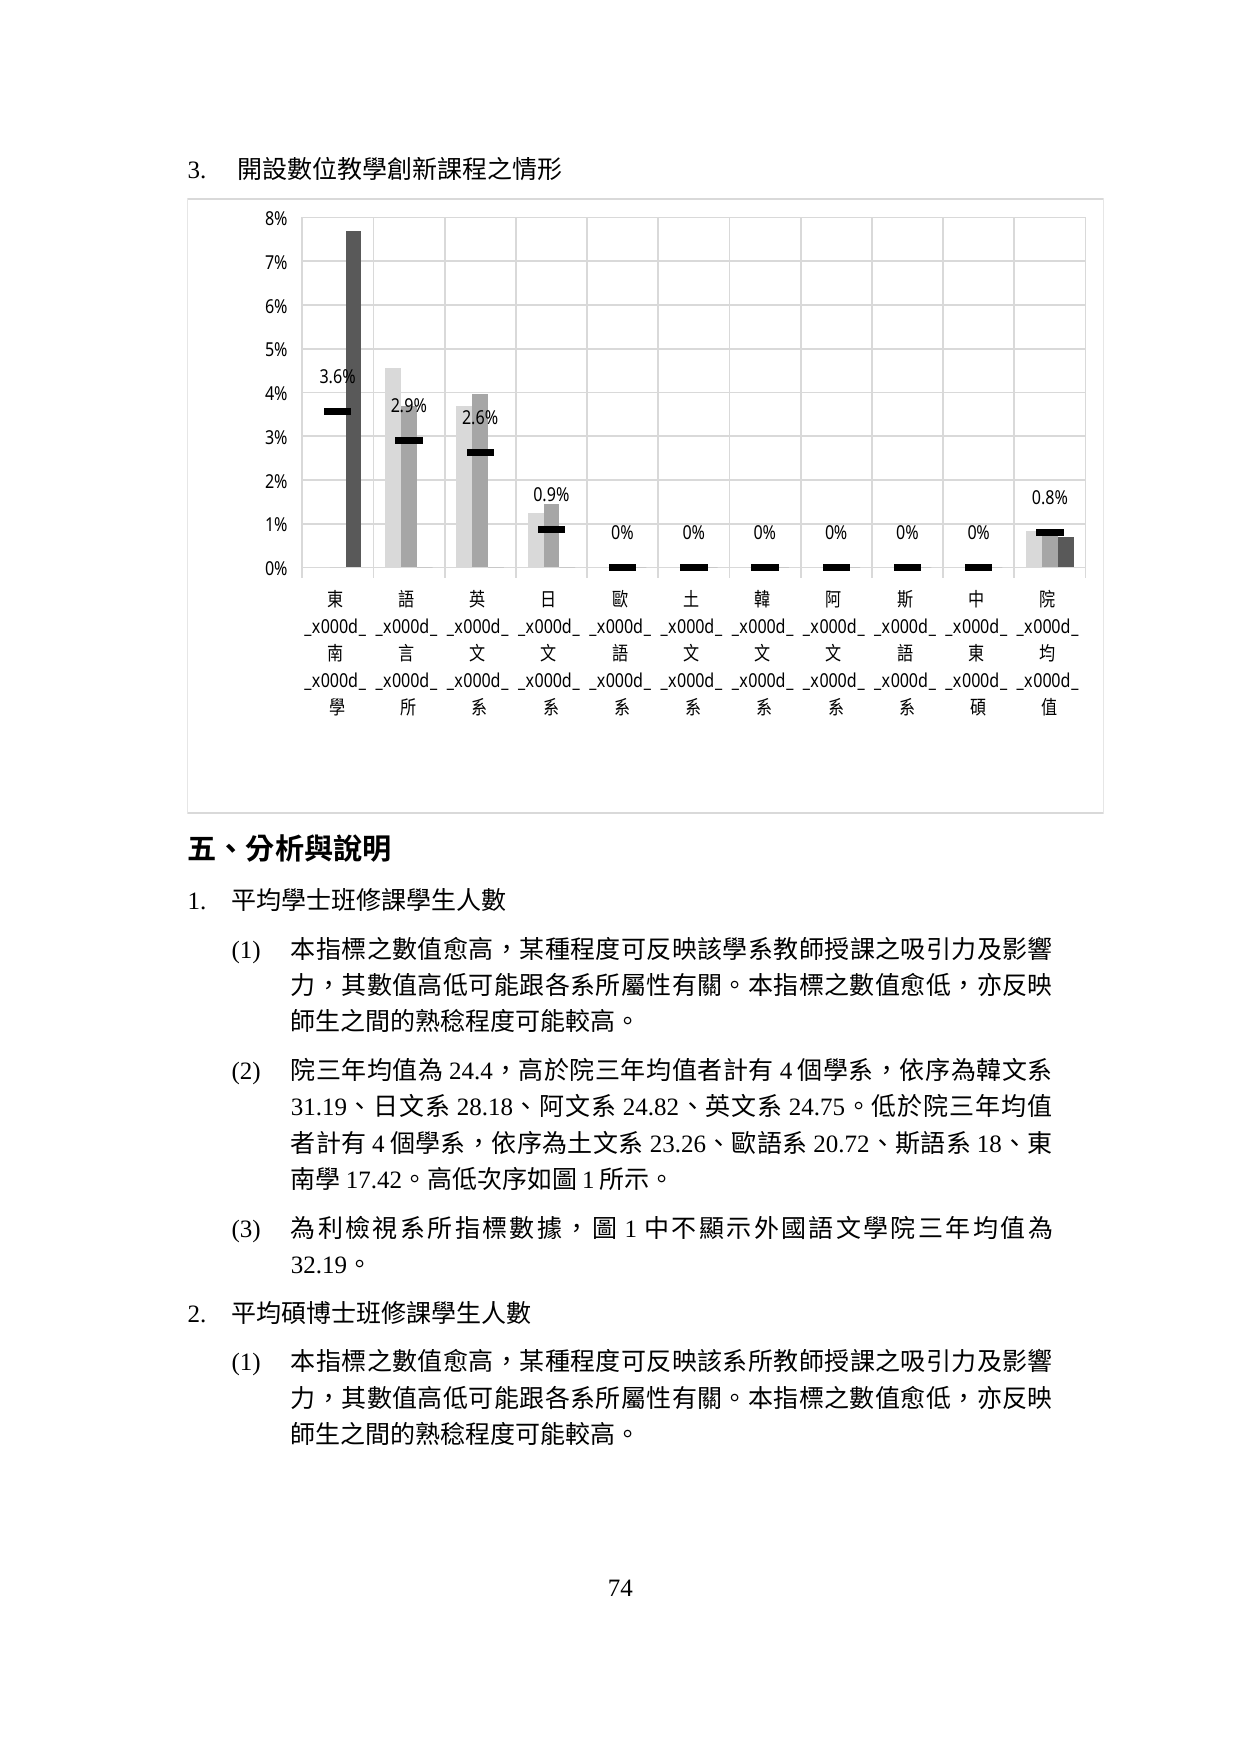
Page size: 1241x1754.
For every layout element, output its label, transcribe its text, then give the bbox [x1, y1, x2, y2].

list 開設數位教學創新課程之情形 [187, 150, 1053, 186]
list 平均學士班修課學生人數 [187, 881, 1053, 917]
list 本指標之數值愈高，某種程度可反映該學系教師授課之吸引力及影響力，其數值高低可能跟各系所屬性有關。本指標之數值愈低，亦反映師生之間的熟稔程度可能較高。 [231, 929, 1053, 1038]
list 本指標之數值愈高，某種程度可反映該系所教師授課之吸引力及影響力，其數值高低可能跟各系所屬性有關。本指標之數值愈低，亦反映師生之間的熟稔程度可能較高。 [231, 1342, 1053, 1451]
list 為利檢視系所指標數據，圖1中不顯示外國語文學院三年均值為32.19。 [231, 1208, 1053, 1281]
list 院三年均值為24.4，高於院三年均值者計有4個學系，依序為韓文系31.19、日文系28.18、阿文系24.82、英文系24.75。低於院三年均值者計有4個學系，依序為土文系23.26、歐語系20.72、斯語系18、東南學17.42。高低次序如圖1所示。 [231, 1051, 1053, 1196]
list 平均碩博士班修課學生人數 [187, 1293, 1053, 1329]
subtitle 五、分析與說明 [187, 826, 1053, 868]
